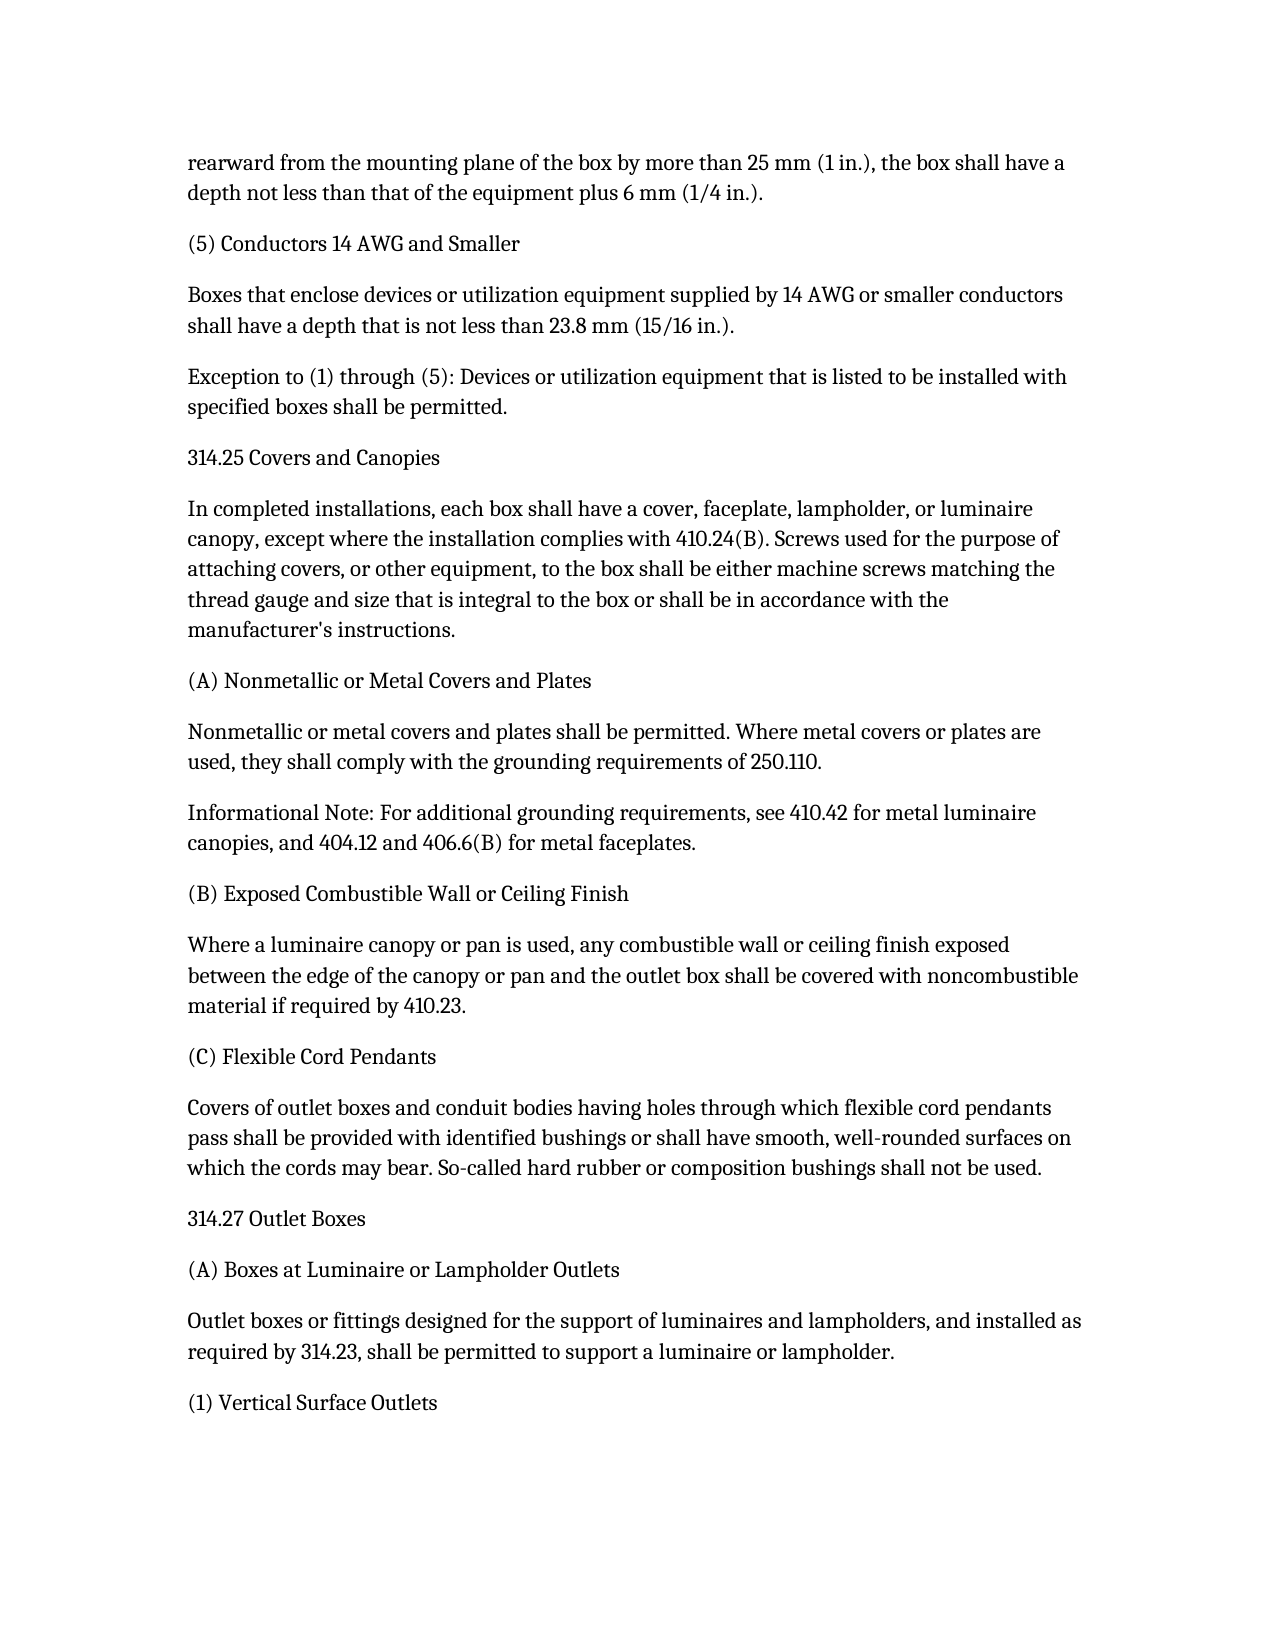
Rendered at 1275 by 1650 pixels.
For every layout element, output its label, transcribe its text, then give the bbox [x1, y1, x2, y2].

text Nonmetallic or metal covers and plates shall be permitted. Where metal covers or plates are used, they shall comply with the grounding requirements of 250.110. [187, 719, 1087, 775]
text 314.25 Covers and Canopies [187, 445, 1087, 471]
text (5) Conductors 14 AWG and Smaller [187, 231, 1087, 258]
text Covers of outlet boxes and conduit bodies having holes through which flexible cord pendants pass shall be provided with identified bushings or shall have smooth, well-rounded surfaces on which the cords may bear. So-called hard rubber or composition bushings shall not be used. [187, 1095, 1087, 1182]
text (C) Flexible Cord Pendants [187, 1044, 1087, 1070]
text (1) Vertical Surface Outlets [187, 1389, 1087, 1416]
text (A) Nonmetallic or Metal Covers and Plates [187, 668, 1087, 694]
text (A) Boxes at Luminaire or Lampholder Outlets [187, 1257, 1087, 1284]
text In completed installations, each box shall have a cover, faceplate, lampholder, or luminaire canopy, except where the installation complies with 410.24(B). Screws used for the purpose of attaching covers, or other equipment, to the box shall be either machine screws matching the thread gauge and size that is integral to the box or shall be in accordance with the manufacturer's instructions. [187, 496, 1087, 643]
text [187, 150, 1087, 207]
text Where a luminaire canopy or pan is used, any combustible wall or ceiling finish exposed between the edge of the canopy or pan and the outlet box shall be covered with noncombustible material if required by 410.23. [187, 932, 1087, 1019]
text Outlet boxes or fittings designed for the support of luminaires and lampholders, and installed as required by 314.23, shall be permitted to support a luminaire or lampholder. [187, 1308, 1087, 1365]
text 314.27 Outlet Boxes [187, 1206, 1087, 1233]
text (B) Exposed Combustible Wall or Ceiling Finish [187, 881, 1087, 908]
text Boxes that enclose devices or utilization equipment supplied by 14 AWG or smaller conductors shall have a depth that is not less than 23.8 mm (15/16 in.). [187, 282, 1087, 339]
text Informational Note: For additional grounding requirements, see 410.42 for metal luminaire canopies, and 404.12 and 406.6(B) for metal faceplates. [187, 800, 1087, 857]
text Exception to (1) through (5): Devices or utilization equipment that is listed to be installed with specified boxes shall be permitted. [187, 363, 1087, 420]
